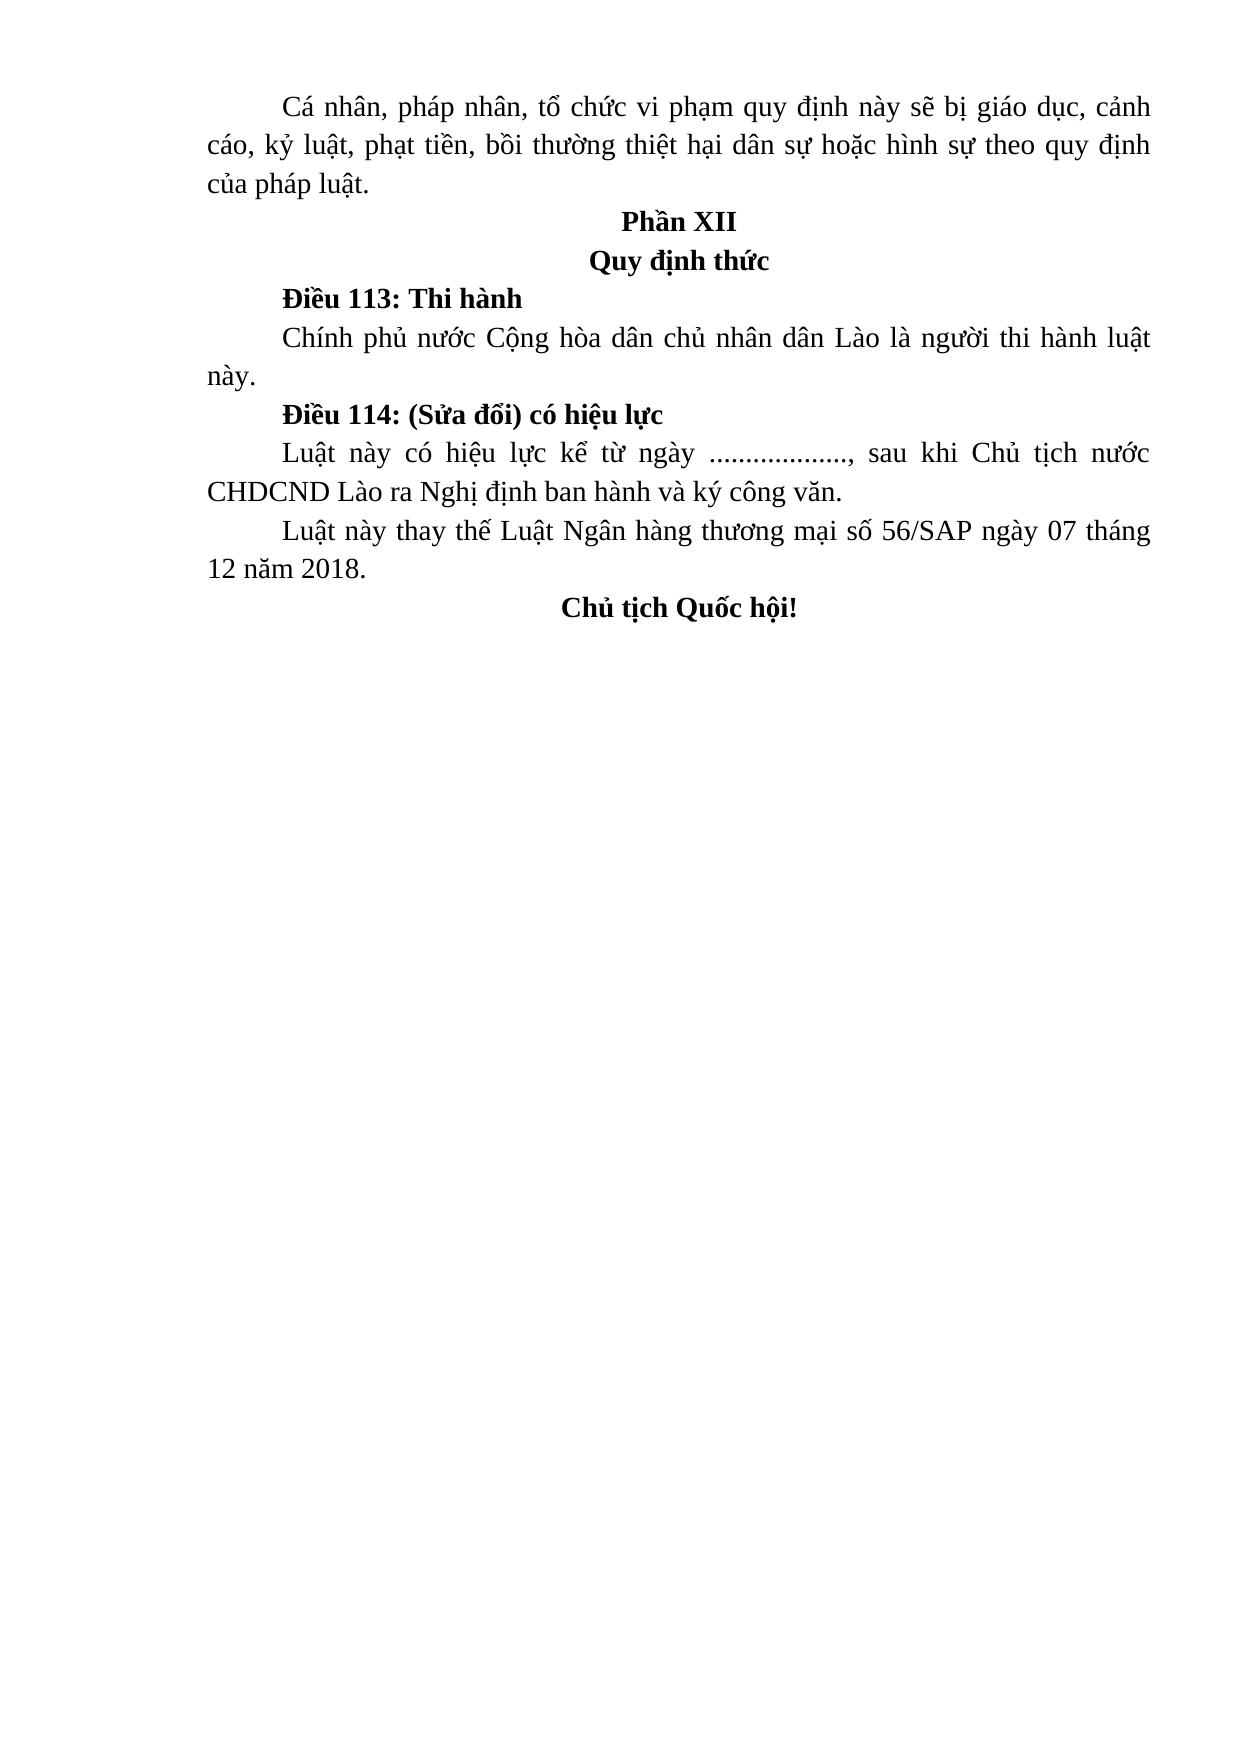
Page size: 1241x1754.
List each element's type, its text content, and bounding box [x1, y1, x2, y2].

text Luật này thay thế Luật Ngân hàng thương mại số 56/SAP ngày 07 tháng 12 năm 2018. [207, 513, 1152, 585]
text Cá nhân, pháp nhân, tổ chức vi phạm quy định này sẽ bị giáo dục, cảnh cáo, kỷ luật, phạt tiền, bồi thường thiệt hại dân sự hoặc hình sự theo quy định của pháp luật. [207, 89, 1152, 199]
text Chủ tịch Quốc hội! [207, 590, 1152, 623]
text Quy định thức [207, 243, 1152, 276]
text Phần XII [207, 204, 1152, 238]
text Điều 114: (Sửa đổi) có hiệu lực [207, 397, 1152, 431]
text Chính phủ nước Cộng hòa dân chủ nhân dân Lào là người thi hành luật này. [207, 320, 1152, 392]
text Điều 113: Thi hành [207, 281, 1152, 315]
text Luật này có hiệu lực kể từ ngày ..................., sau khi Chủ tịch nước CHDCND Lào ra Nghị định ban hành và ký công văn. [207, 436, 1152, 508]
